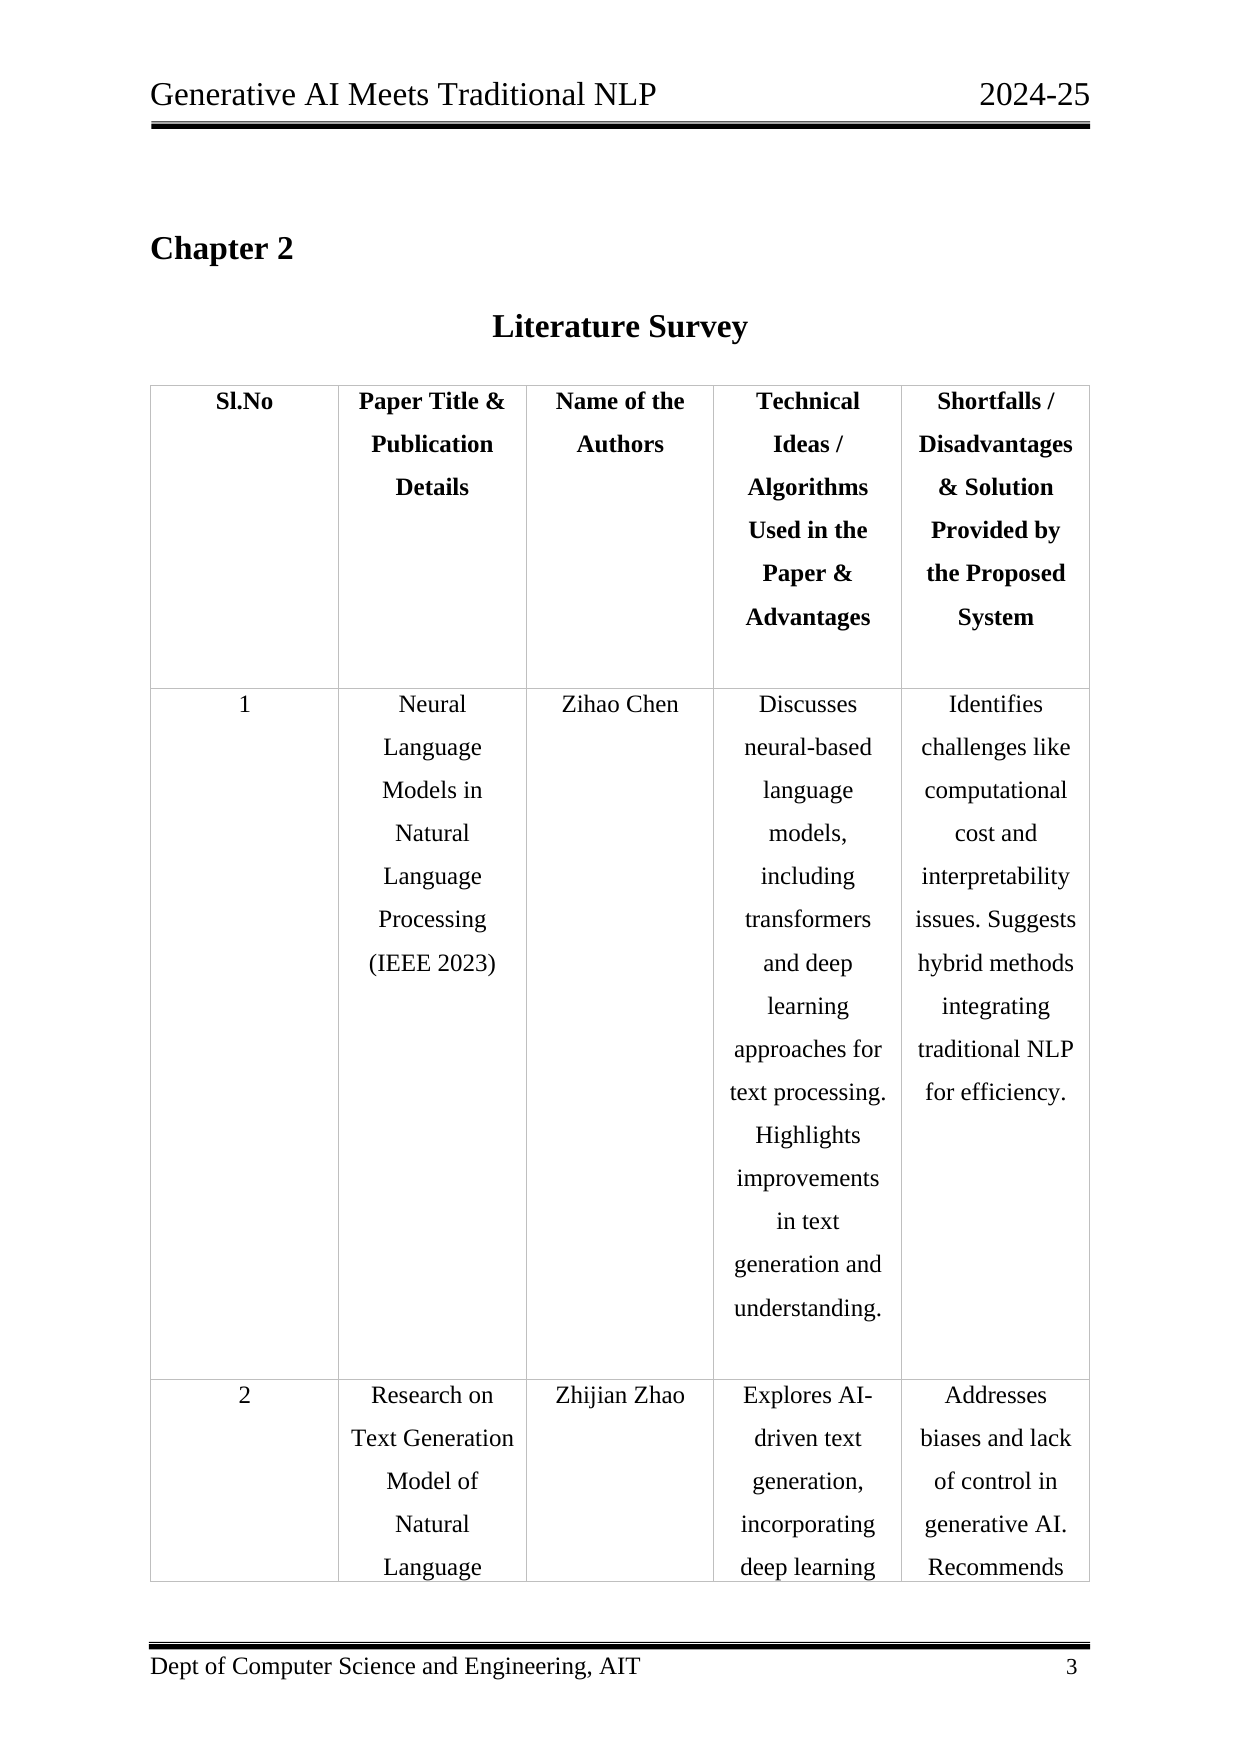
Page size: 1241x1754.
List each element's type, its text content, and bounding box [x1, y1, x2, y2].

table_header Paper Title & Publication Details [339, 386, 526, 688]
text Chapter 2 [150, 228, 1090, 267]
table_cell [714, 1380, 901, 1581]
table_header Name of the Authors [527, 386, 713, 688]
table_header Technical Ideas / Algorithms Used in the Paper & Advantages [714, 386, 901, 688]
table_cell Zhijian Zhao [527, 1380, 713, 1581]
table_cell 2 [151, 1380, 338, 1581]
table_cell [339, 1380, 526, 1581]
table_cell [902, 1380, 1089, 1581]
table_cell Neural Language Models in Natural Language Processing (IEEE 2023) [339, 689, 526, 1379]
table_cell Zihao Chen [527, 689, 713, 1379]
table_cell 1 [151, 689, 338, 1379]
table_header Shortfalls / Disadvantages & Solution Provided by the Proposed System [902, 386, 1089, 688]
table_header Sl.No [151, 386, 338, 688]
table_cell Identifies challenges like computational cost and interpretability issues. Suggests hybrid methods integrating traditional NLP for efficiency. [902, 689, 1089, 1379]
text Literature Survey [150, 307, 1090, 345]
table_cell Discusses neural-based language models, including transformers and deep learning approaches for text processing. Highlights improvements in text generation and understanding. [714, 689, 901, 1379]
